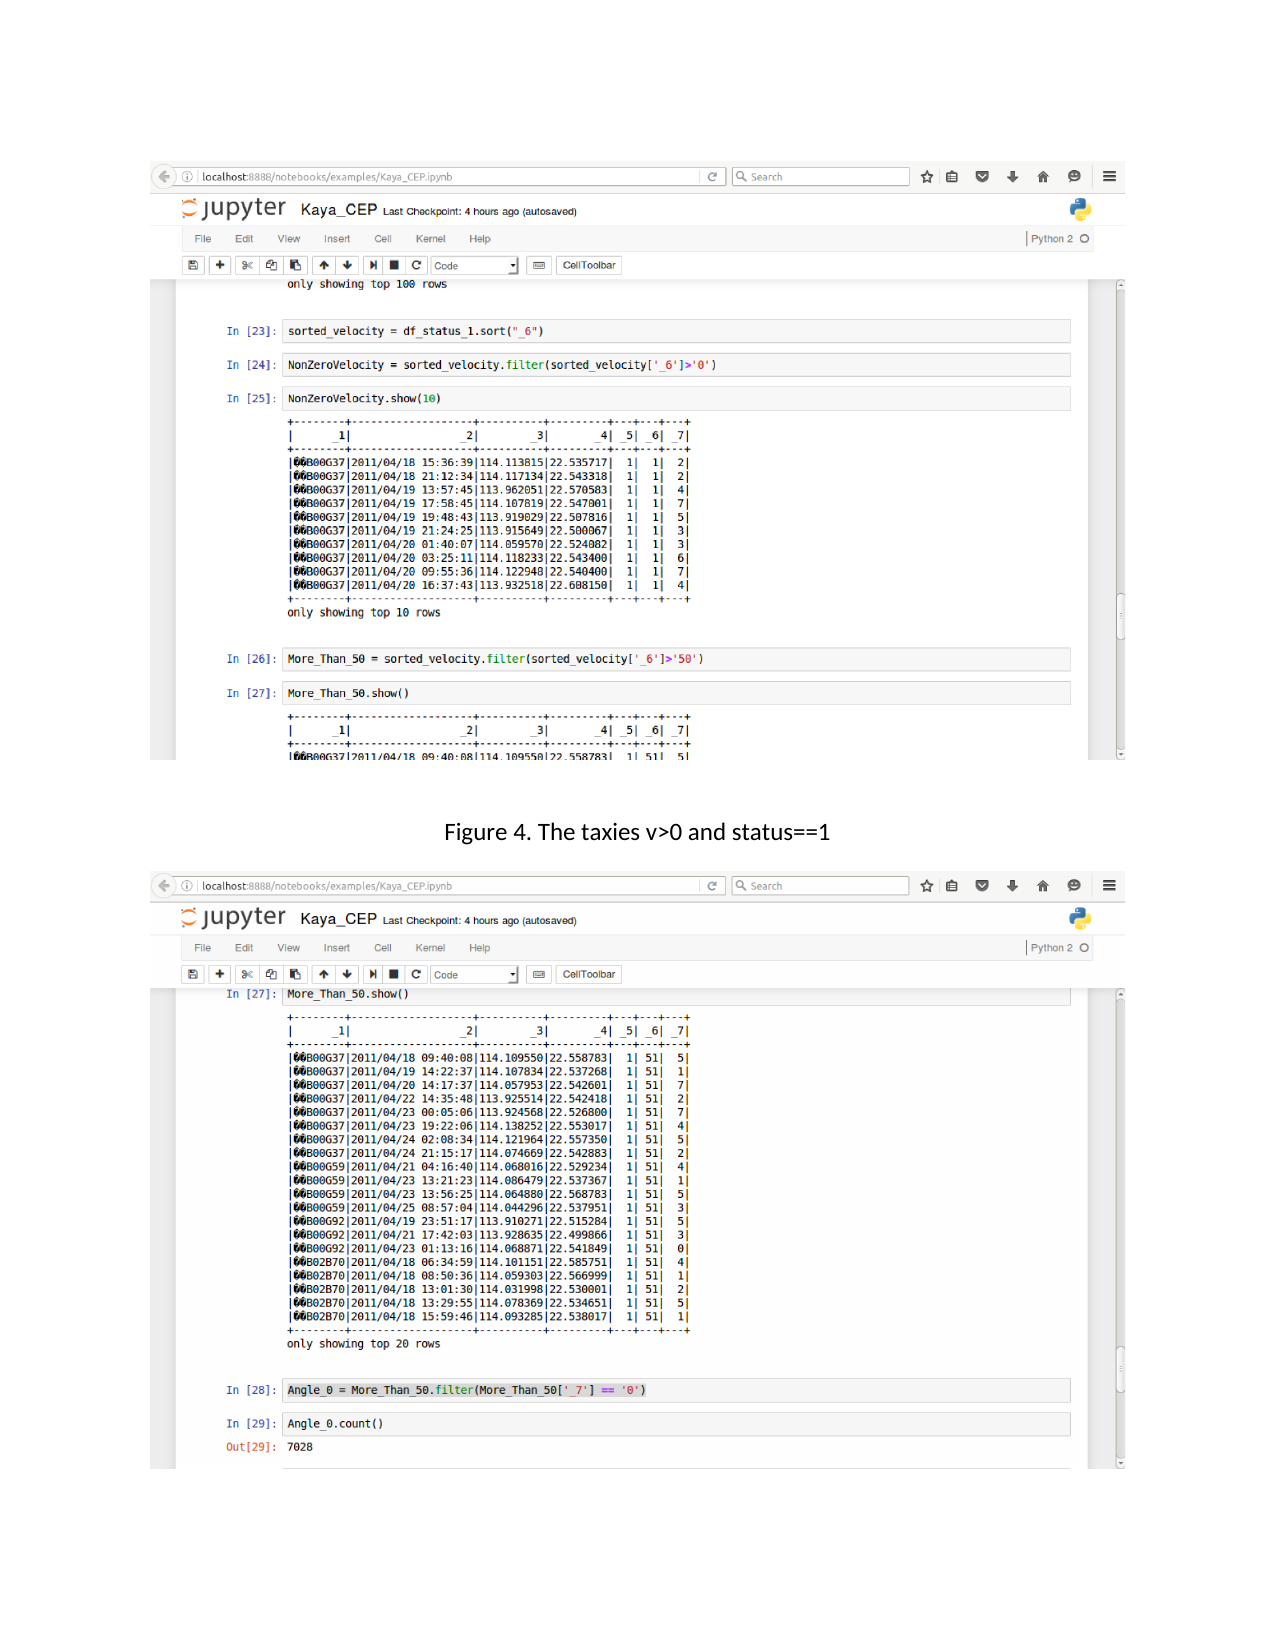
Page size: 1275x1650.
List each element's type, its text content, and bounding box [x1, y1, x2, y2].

picture [150, 161, 1125, 760]
text Figure 4. The taxies v>0 and status==1 [150, 816, 1125, 847]
picture [150, 871, 1125, 1469]
